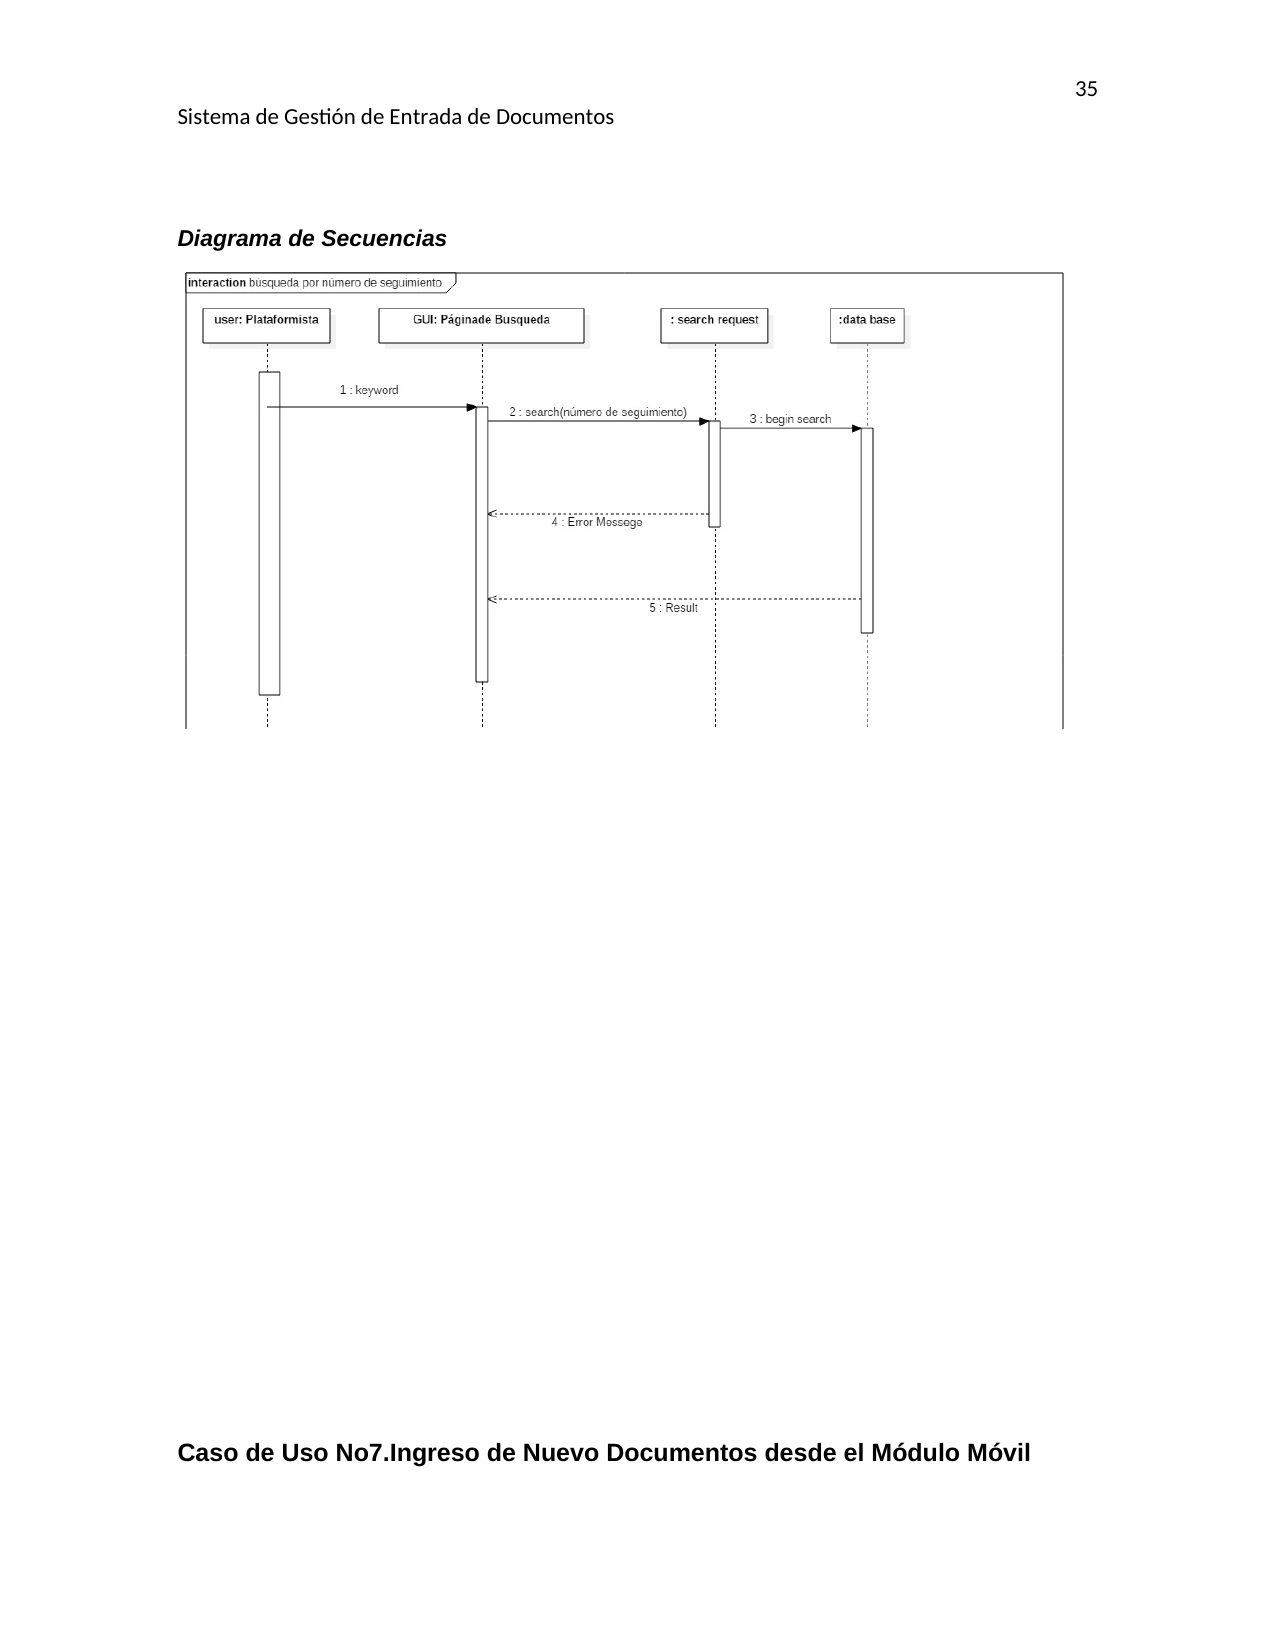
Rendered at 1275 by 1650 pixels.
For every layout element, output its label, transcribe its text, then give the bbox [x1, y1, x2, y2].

text Diagrama de Secuencias [177, 225, 1098, 252]
text Caso de Uso No7.Ingreso de Nuevo Documentos desde el Módulo Móvil [177, 1438, 1098, 1467]
picture [177, 264, 1098, 729]
